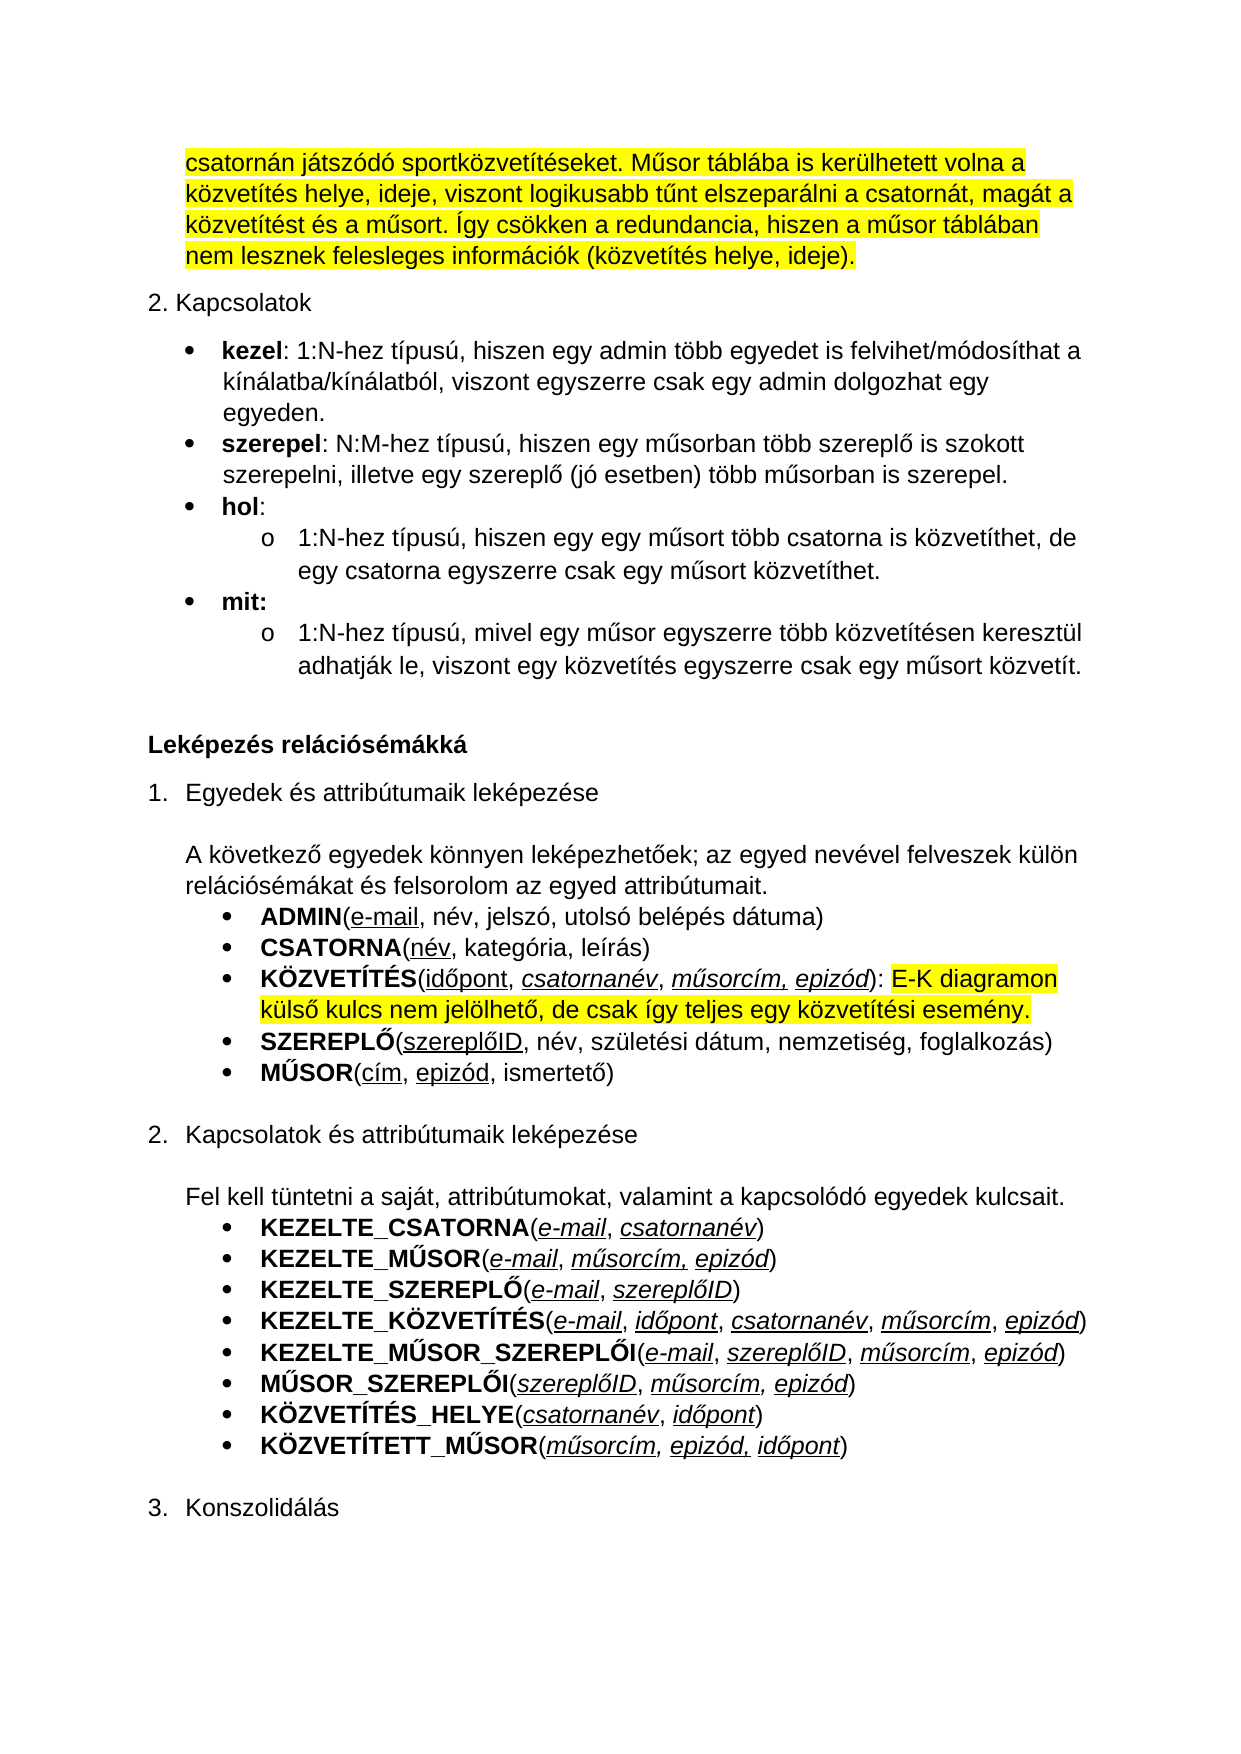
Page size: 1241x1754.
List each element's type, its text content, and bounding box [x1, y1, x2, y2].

text 2. Kapcsolatok [148, 288, 1093, 317]
list Fel kell tüntetni a saját, attribútumokat, valamint a kapcsolódó egyedek kulcsait. [185, 1182, 1093, 1211]
list kezel: 1:N-hez típusú, hiszen egy admin több egyedet is felvihet/módosíthat a kínálatba/kínálatból, viszont egyszerre csak egy admin dolgozhat egy egyeden. [185, 336, 1093, 427]
list KÖZVETÍTÉS(időpont, csatornanév, műsorcím, epizód): E-K diagramon külső kulcs nem jelölhető, de csak így teljes egy közvetítési esemény. [223, 964, 1093, 1024]
list SZEREPLŐ(szereplőID, név, születési dátum, nemzetiség, foglalkozás) [223, 1026, 1093, 1055]
list 1:N-hez típusú, hiszen egy egy műsort több csatorna is közvetíthet, de egy csatorna egyszerre csak egy műsort közvetíthet. [260, 523, 1093, 585]
list CSATORNA(név, kategória, leírás) [223, 933, 1093, 962]
list KEZELTE_CSATORNA(e-mail, csatornanév) [223, 1213, 1093, 1242]
list Kapcsolatok és attribútumaik leképezése [148, 1120, 1093, 1148]
text Leképezés relációsémákká [148, 730, 1093, 759]
list 1:N-hez típusú, mivel egy műsor egyszerre több közvetítésen keresztül adhatják le, viszont egy közvetítés egyszerre csak egy műsort közvetít. [260, 618, 1093, 680]
list KEZELTE_MŰSOR(e-mail, műsorcím, epizód) [223, 1244, 1093, 1273]
list Konszolidálás [148, 1493, 1093, 1522]
list ADMIN(e-mail, név, jelszó, utolsó belépés dátuma) [223, 902, 1093, 931]
list KEZELTE_SZEREPLŐ(e-mail, szereplőID) [223, 1275, 1093, 1304]
list MŰSOR(cím, epizód, ismertető) [223, 1058, 1093, 1086]
list mit: [185, 587, 1093, 616]
list KEZELTE_KÖZVETÍTÉS(e-mail, időpont, csatornanév, műsorcím, epizód) [223, 1306, 1093, 1335]
list Egyedek és attribútumaik leképezése [148, 778, 1093, 807]
list KÖZVETÍTÉS_HELYE(csatornanév, időpont) [223, 1400, 1093, 1429]
list KÖZVETÍTETT_MŰSOR(műsorcím, epizód, időpont) [223, 1431, 1093, 1460]
list KEZELTE_MŰSOR_SZEREPLŐI(e-mail, szereplőID, műsorcím, epizód) [223, 1337, 1093, 1366]
list szerepel: N:M-hez típusú, hiszen egy műsorban több szereplő is szokott szerepelni, illetve egy szereplő (jó esetben) több műsorban is szerepel. [185, 429, 1093, 489]
list hol: [185, 492, 1093, 520]
list A következő egyedek könnyen leképezhetőek; az egyed nevével felveszek külön relációsémákat és felsorolom az egyed attribútumait. [185, 840, 1093, 900]
list MŰSOR_SZEREPLŐI(szereplőID, műsorcím, epizód) [223, 1369, 1093, 1397]
